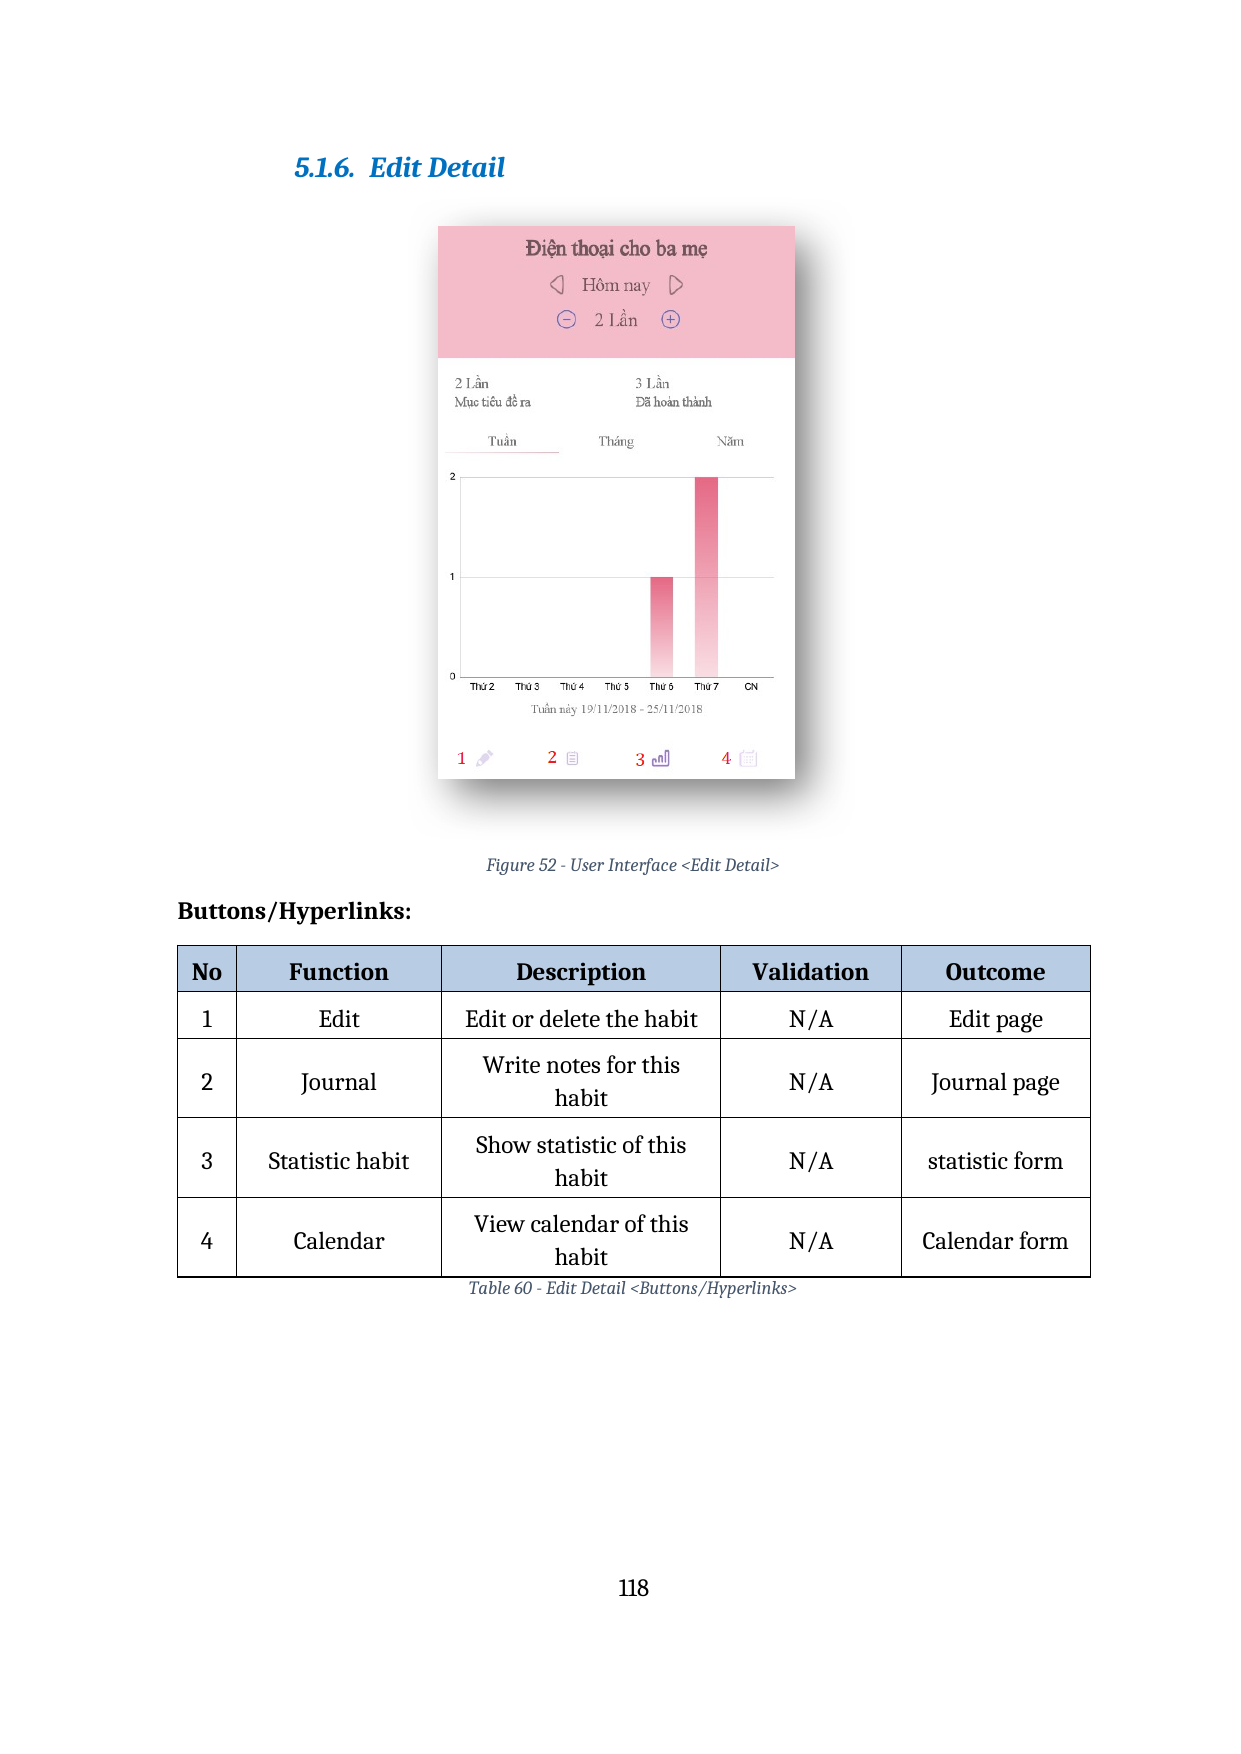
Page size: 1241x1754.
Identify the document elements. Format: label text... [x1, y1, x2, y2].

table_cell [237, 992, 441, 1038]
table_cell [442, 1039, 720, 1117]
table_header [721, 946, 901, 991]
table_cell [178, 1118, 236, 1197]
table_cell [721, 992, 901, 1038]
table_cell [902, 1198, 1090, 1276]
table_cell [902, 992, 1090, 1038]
text Buttons/Hyperlinks: [177, 897, 1090, 926]
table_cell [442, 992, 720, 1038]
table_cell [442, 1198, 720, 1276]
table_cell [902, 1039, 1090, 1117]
picture [438, 226, 795, 779]
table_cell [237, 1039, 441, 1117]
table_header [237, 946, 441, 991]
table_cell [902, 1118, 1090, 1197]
list Edit Detail [294, 151, 1090, 184]
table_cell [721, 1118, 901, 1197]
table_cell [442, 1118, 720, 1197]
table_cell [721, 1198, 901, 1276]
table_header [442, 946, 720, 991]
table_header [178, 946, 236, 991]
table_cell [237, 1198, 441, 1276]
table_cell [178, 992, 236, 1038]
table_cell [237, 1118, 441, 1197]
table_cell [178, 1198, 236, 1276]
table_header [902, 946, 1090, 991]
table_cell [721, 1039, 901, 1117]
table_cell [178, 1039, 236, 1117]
